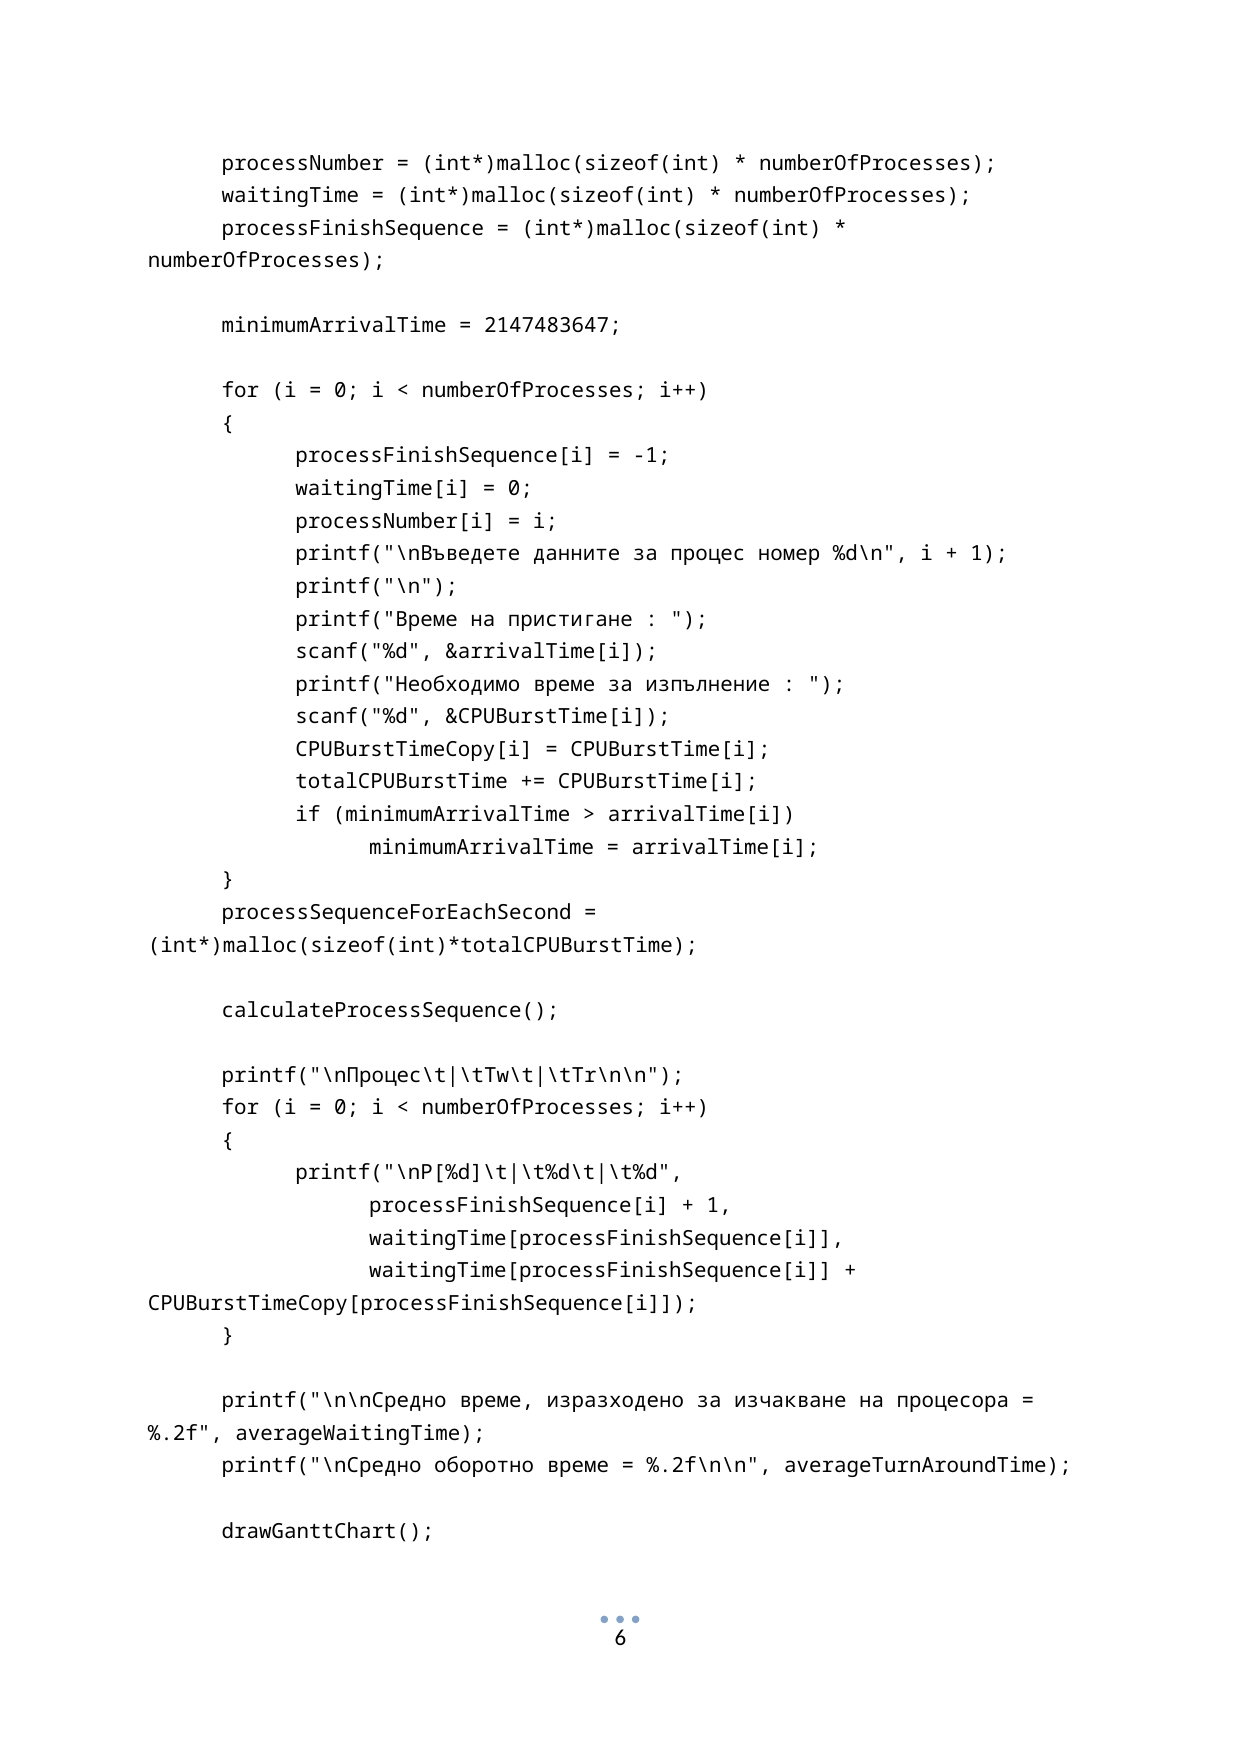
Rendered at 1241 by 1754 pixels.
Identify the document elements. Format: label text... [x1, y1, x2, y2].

text calculateProcessSequence(); [148, 995, 1093, 1023]
text minimumArrivalTime = arrivalTime[i]; [148, 832, 1093, 860]
text processNumber = (int*)malloc(sizeof(int) * numberOfProcesses); [148, 148, 1093, 176]
text CPUBurstTimeCopy[i] = CPUBurstTime[i]; [148, 734, 1093, 762]
text { [148, 408, 1093, 436]
text printf("\nP[%d]\t|\t%d\t|\t%d", [148, 1157, 1093, 1186]
text processFinishSequence[i] + 1, [148, 1190, 1093, 1218]
text waitingTime = (int*)malloc(sizeof(int) * numberOfProcesses); [148, 180, 1093, 209]
text { [148, 1125, 1093, 1153]
text waitingTime[processFinishSequence[i]], [148, 1223, 1093, 1251]
text } [148, 1321, 1093, 1349]
text printf("\n\nСредно време, изразходено за изчакване на процесора = %.2f", averageWaitingTime); [148, 1385, 1093, 1446]
text printf("\nСредно оборотно време = %.2f\n\n", averageTurnAroundTime); [148, 1451, 1093, 1479]
text scanf("%d", &arrivalTime[i]); [148, 636, 1093, 665]
text scanf("%d", &CPUBurstTime[i]); [148, 701, 1093, 730]
text for (i = 0; i < numberOfProcesses; i++) [148, 375, 1093, 404]
text printf("\nПроцес\t|\tTw\t|\tTr\n\n"); [148, 1060, 1093, 1088]
text printf("\n"); [148, 571, 1093, 599]
text waitingTime[processFinishSequence[i]] + CPUBurstTimeCopy[processFinishSequence[i]]); [148, 1255, 1093, 1316]
text printf("\nВъведете данните за процес номер %d\n", i + 1); [148, 538, 1093, 567]
text drawGanttChart(); [148, 1516, 1093, 1544]
text totalCPUBurstTime += CPUBurstTime[i]; [148, 767, 1093, 795]
text printf("Време на пристигане : "); [148, 604, 1093, 632]
text } [148, 864, 1093, 893]
text minimumArrivalTime = 2147483647; [148, 310, 1093, 339]
text for (i = 0; i < numberOfProcesses; i++) [148, 1092, 1093, 1121]
text waitingTime[i] = 0; [148, 473, 1093, 502]
text processFinishSequence[i] = -1; [148, 441, 1093, 469]
text processSequenceForEachSecond = (int*)malloc(sizeof(int)*totalCPUBurstTime); [148, 897, 1093, 958]
text if (minimumArrivalTime > arrivalTime[i]) [148, 799, 1093, 828]
text processNumber[i] = i; [148, 506, 1093, 534]
text processFinishSequence = (int*)malloc(sizeof(int) * numberOfProcesses); [148, 213, 1093, 274]
text printf("Необходимо време за изпълнение : "); [148, 669, 1093, 697]
